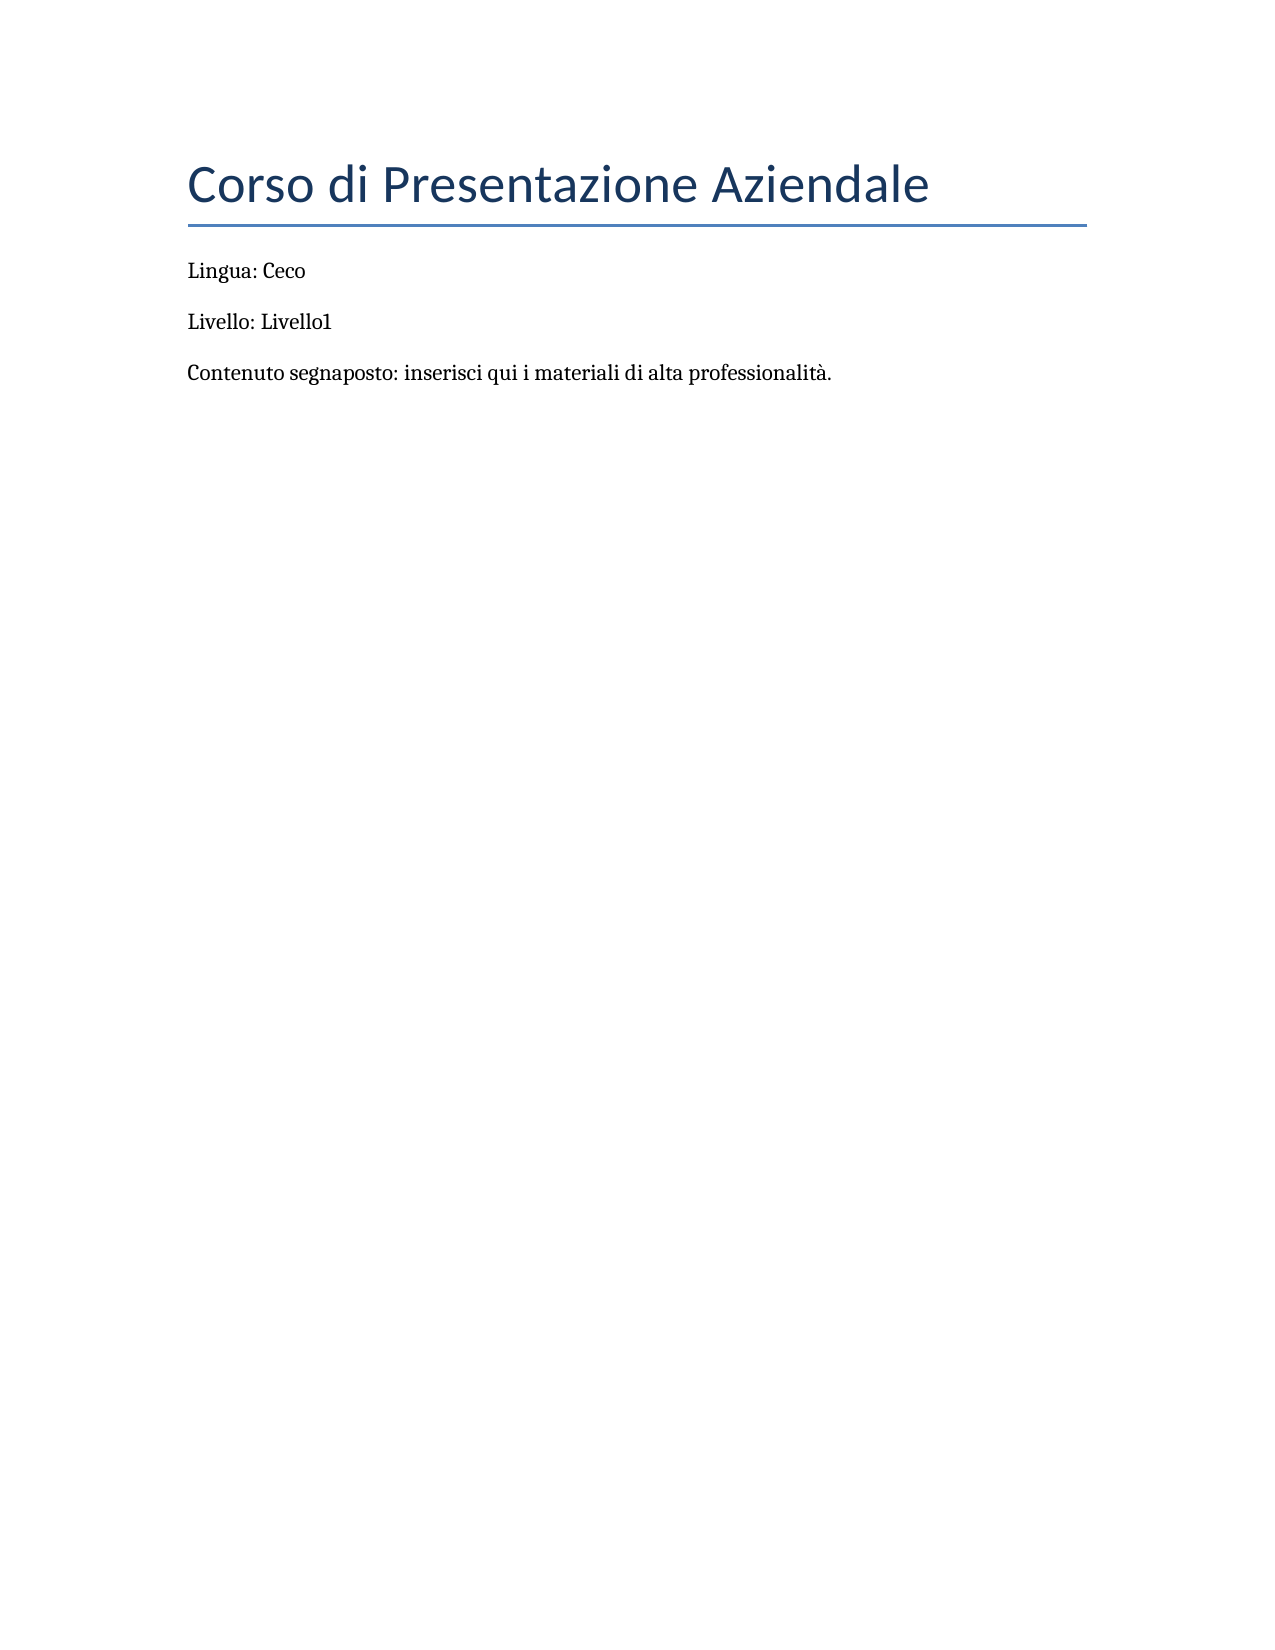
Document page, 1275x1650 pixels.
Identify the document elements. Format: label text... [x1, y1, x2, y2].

title Corso di Presentazione Aziendale [187, 150, 1087, 227]
text Lingua: Ceco [187, 258, 1087, 284]
text Contenuto segnaposto: inserisci qui i materiali di alta professionalità. [187, 360, 1087, 386]
text Livello: Livello1 [187, 309, 1087, 335]
